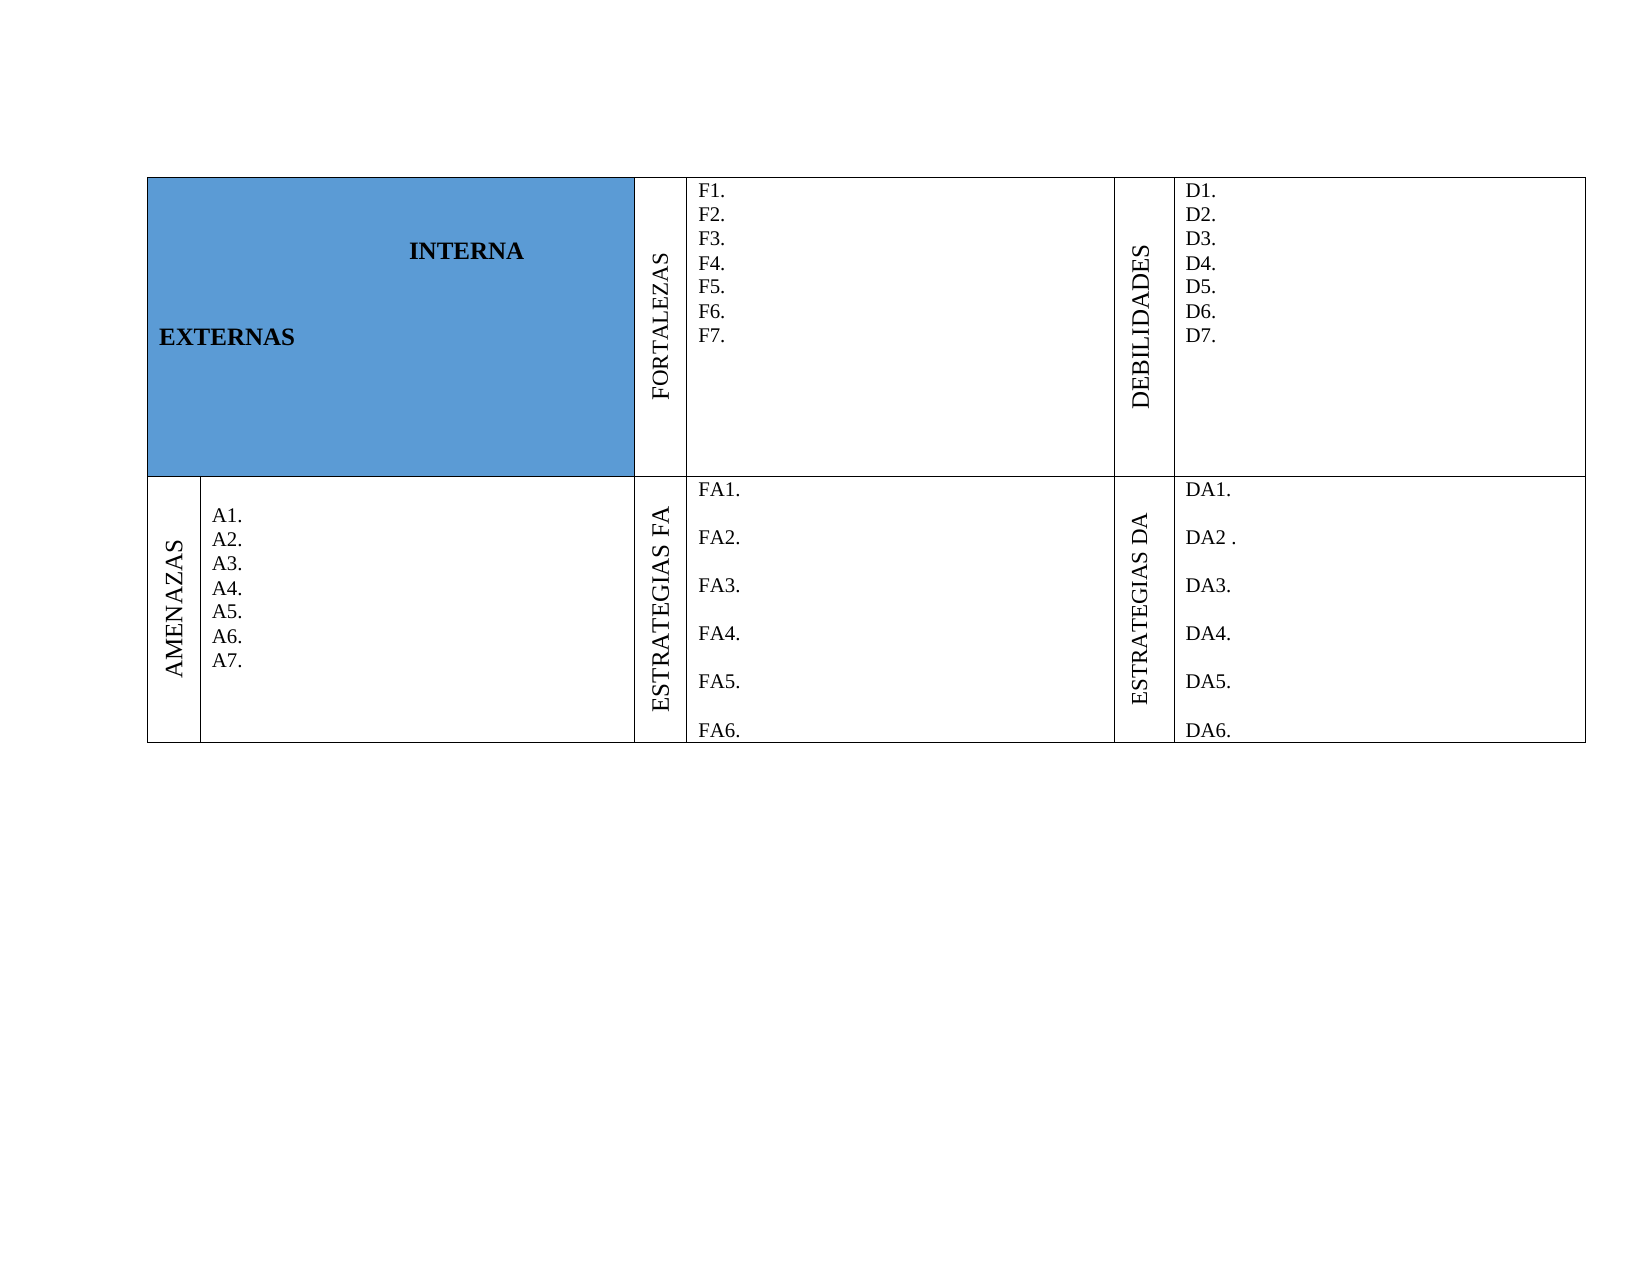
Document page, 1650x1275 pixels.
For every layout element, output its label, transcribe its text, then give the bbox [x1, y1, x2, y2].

table_header F1. F2. F3. F4. F5. F6. F7. [687, 178, 1114, 476]
table_cell AMENAZAS [148, 477, 200, 742]
table_header DEBILIDADES [1115, 178, 1174, 476]
table_cell ESTRATEGIAS DA [1115, 477, 1174, 742]
table_cell DA1. DA2 . DA3. DA4. DA5. DA6. [1175, 477, 1585, 742]
table_cell ESTRATEGIAS FA [635, 477, 686, 742]
table_header D1. D2. D3. D4. D5. D6. D7. [1175, 178, 1585, 476]
table_header INTERNA EXTERNAS [148, 178, 634, 476]
table_cell A1. A2. A3. A4. A5. A6. A7. [201, 477, 634, 742]
table_cell FA1. FA2. FA3. FA4. FA5. FA6. [687, 477, 1114, 742]
table_header FORTALEZAS [635, 178, 686, 476]
